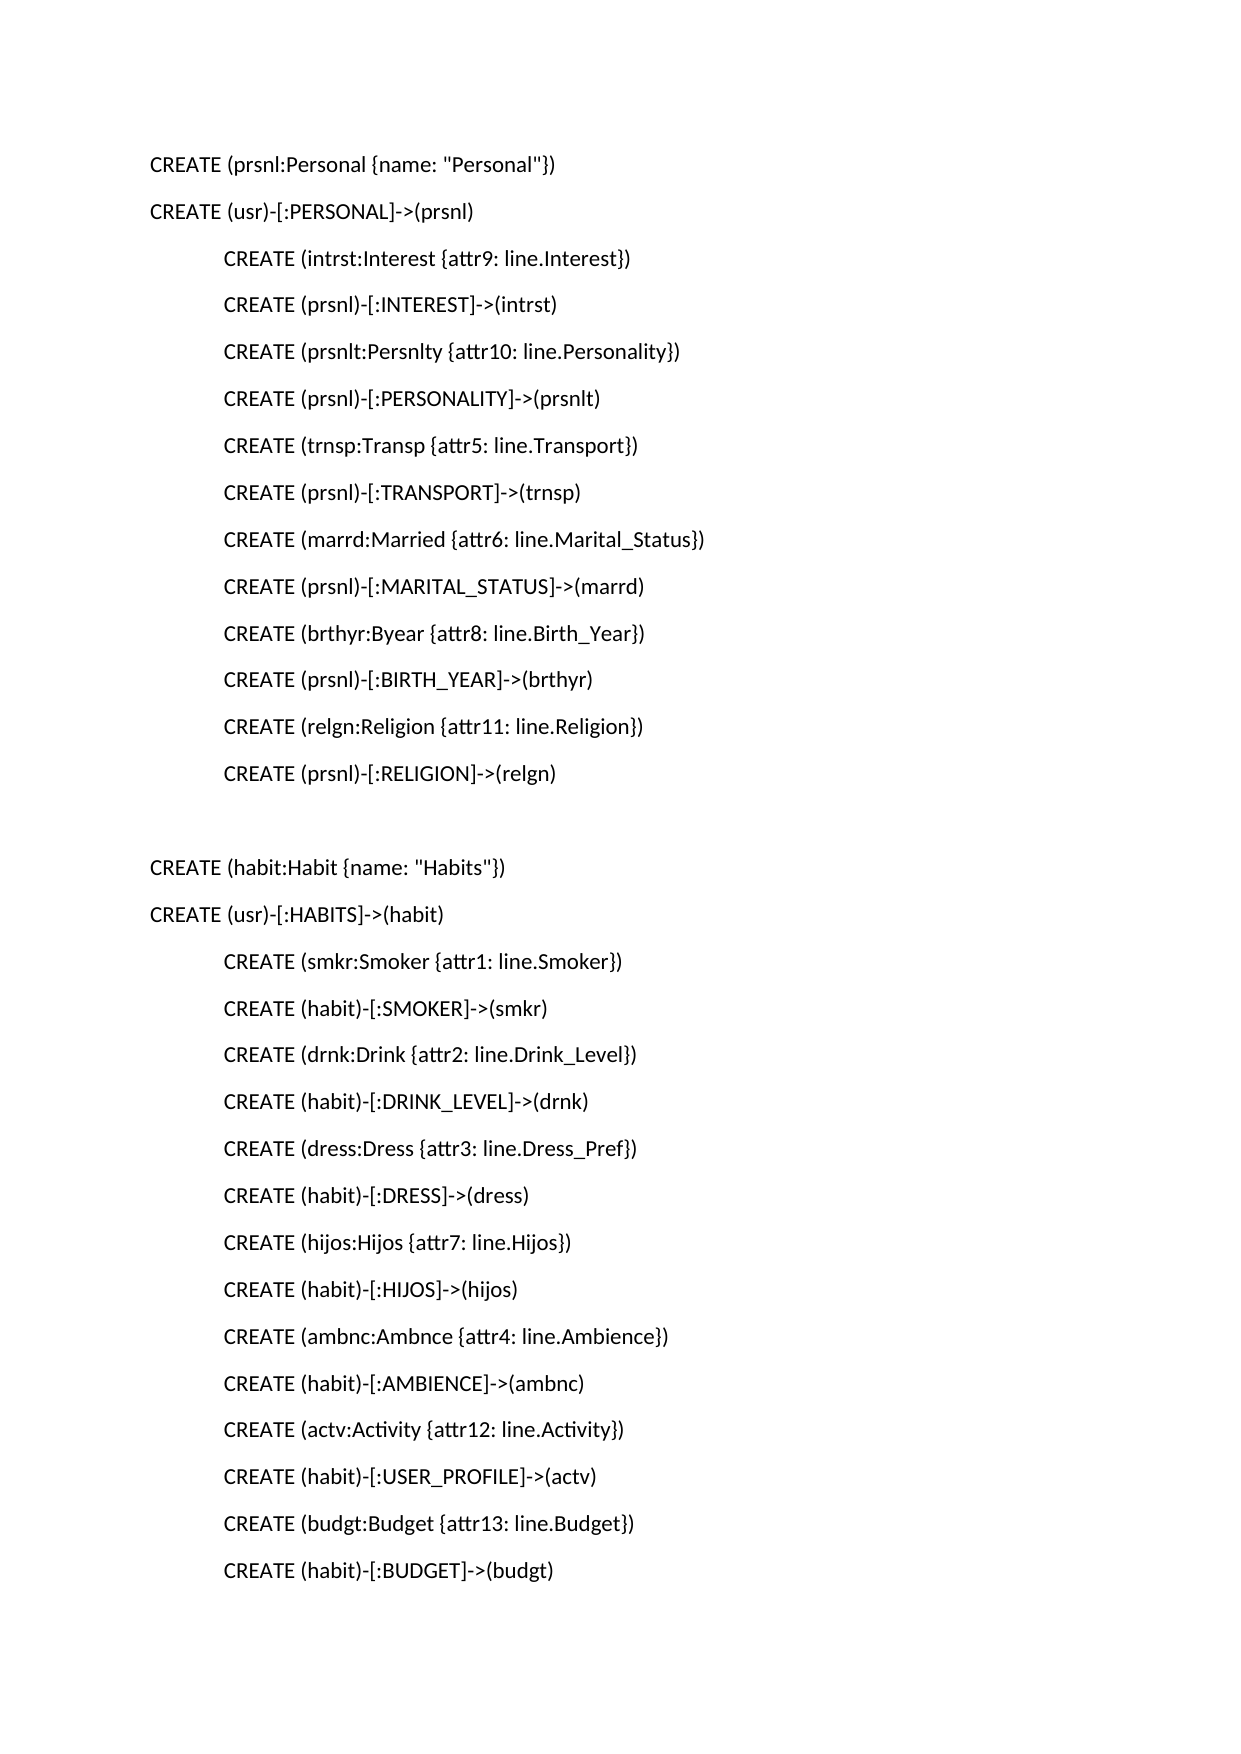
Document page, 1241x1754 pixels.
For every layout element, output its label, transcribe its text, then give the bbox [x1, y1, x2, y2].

text CREATE (budgt:Budget {attr13: line.Budget}) [150, 1509, 1090, 1537]
text CREATE (prsnl:Personal {name: "Personal"}) [150, 150, 1090, 178]
text CREATE (smkr:Smoker {attr1: line.Smoker}) [150, 947, 1090, 975]
text CREATE (prsnlt:Persnlty {attr10: line.Personality}) [150, 337, 1090, 366]
text CREATE (habit)-[:USER_PROFILE]->(actv) [150, 1462, 1090, 1491]
text CREATE (prsnl)-[:RELIGION]->(relgn) [150, 759, 1090, 787]
text CREATE (habit)-[:BUDGET]->(budgt) [150, 1556, 1090, 1584]
text CREATE (marrd:Married {attr6: line.Marital_Status}) [150, 525, 1090, 553]
text CREATE (dress:Dress {attr3: line.Dress_Pref}) [150, 1134, 1090, 1162]
text CREATE (intrst:Interest {attr9: line.Interest}) [150, 244, 1090, 272]
text CREATE (ambnc:Ambnce {attr4: line.Ambience}) [150, 1322, 1090, 1350]
text CREATE (habit)-[:DRINK_LEVEL]->(drnk) [150, 1087, 1090, 1116]
text CREATE (relgn:Religion {attr11: line.Religion}) [150, 712, 1090, 741]
text CREATE (prsnl)-[:MARITAL_STATUS]->(marrd) [150, 572, 1090, 600]
text CREATE (hijos:Hijos {attr7: line.Hijos}) [150, 1228, 1090, 1256]
text CREATE (prsnl)-[:PERSONALITY]->(prsnlt) [150, 384, 1090, 412]
text CREATE (brthyr:Byear {attr8: line.Birth_Year}) [150, 619, 1090, 647]
text CREATE (usr)-[:PERSONAL]->(prsnl) [150, 197, 1090, 225]
text CREATE (actv:Activity {attr12: line.Activity}) [150, 1416, 1090, 1444]
text CREATE (prsnl)-[:BIRTH_YEAR]->(brthyr) [150, 666, 1090, 694]
text CREATE (prsnl)-[:TRANSPORT]->(trnsp) [150, 478, 1090, 506]
text CREATE (habit)-[:SMOKER]->(smkr) [150, 994, 1090, 1022]
text CREATE (drnk:Drink {attr2: line.Drink_Level}) [150, 1041, 1090, 1069]
text CREATE (habit)-[:DRESS]->(dress) [150, 1181, 1090, 1209]
text CREATE (usr)-[:HABITS]->(habit) [150, 900, 1090, 928]
text CREATE (trnsp:Transp {attr5: line.Transport}) [150, 431, 1090, 459]
text CREATE (prsnl)-[:INTEREST]->(intrst) [150, 291, 1090, 319]
text CREATE (habit)-[:AMBIENCE]->(ambnc) [150, 1369, 1090, 1397]
text CREATE (habit)-[:HIJOS]->(hijos) [150, 1275, 1090, 1303]
text CREATE (habit:Habit {name: "Habits"}) [150, 853, 1090, 881]
